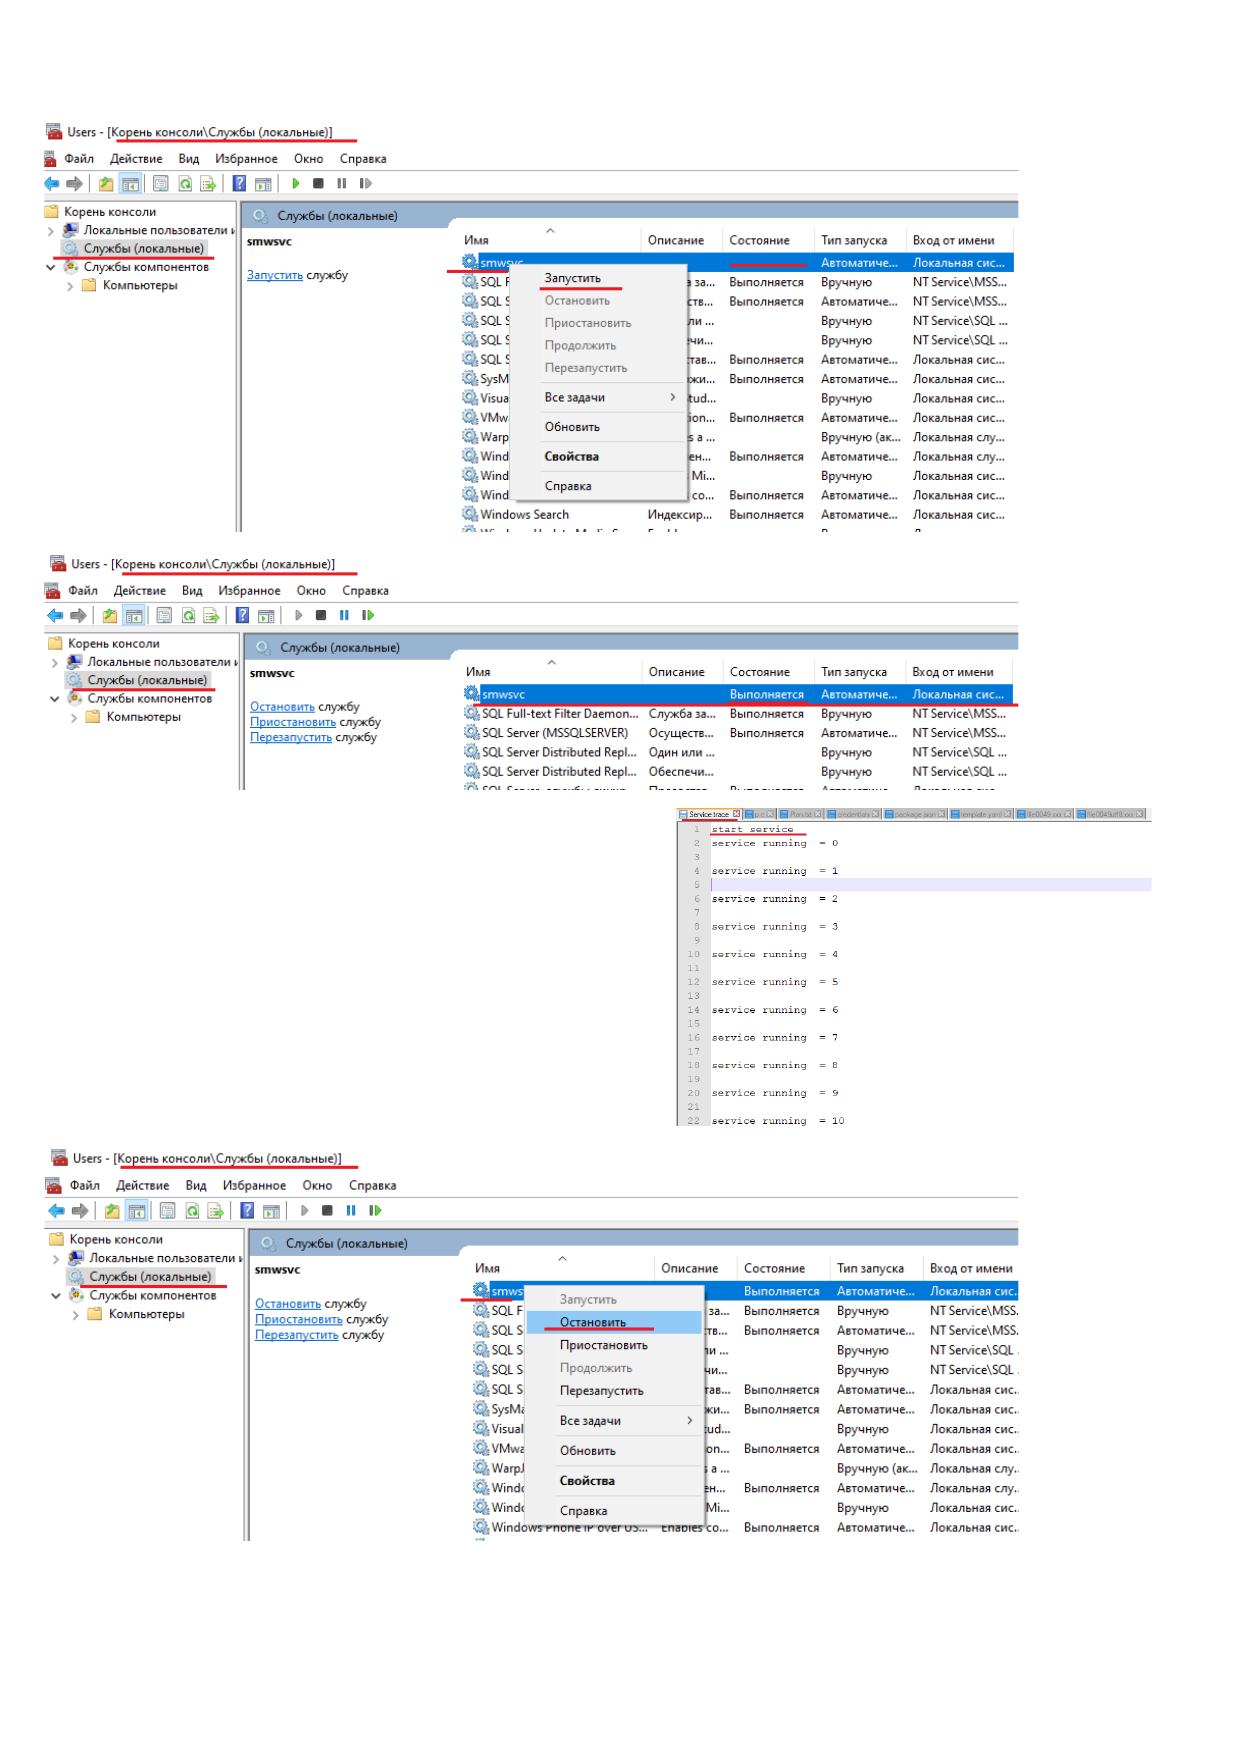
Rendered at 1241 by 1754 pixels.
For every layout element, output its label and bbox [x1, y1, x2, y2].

picture [44, 118, 1019, 532]
picture [675, 808, 1152, 1126]
picture [44, 1143, 1019, 1541]
picture [44, 550, 1019, 790]
